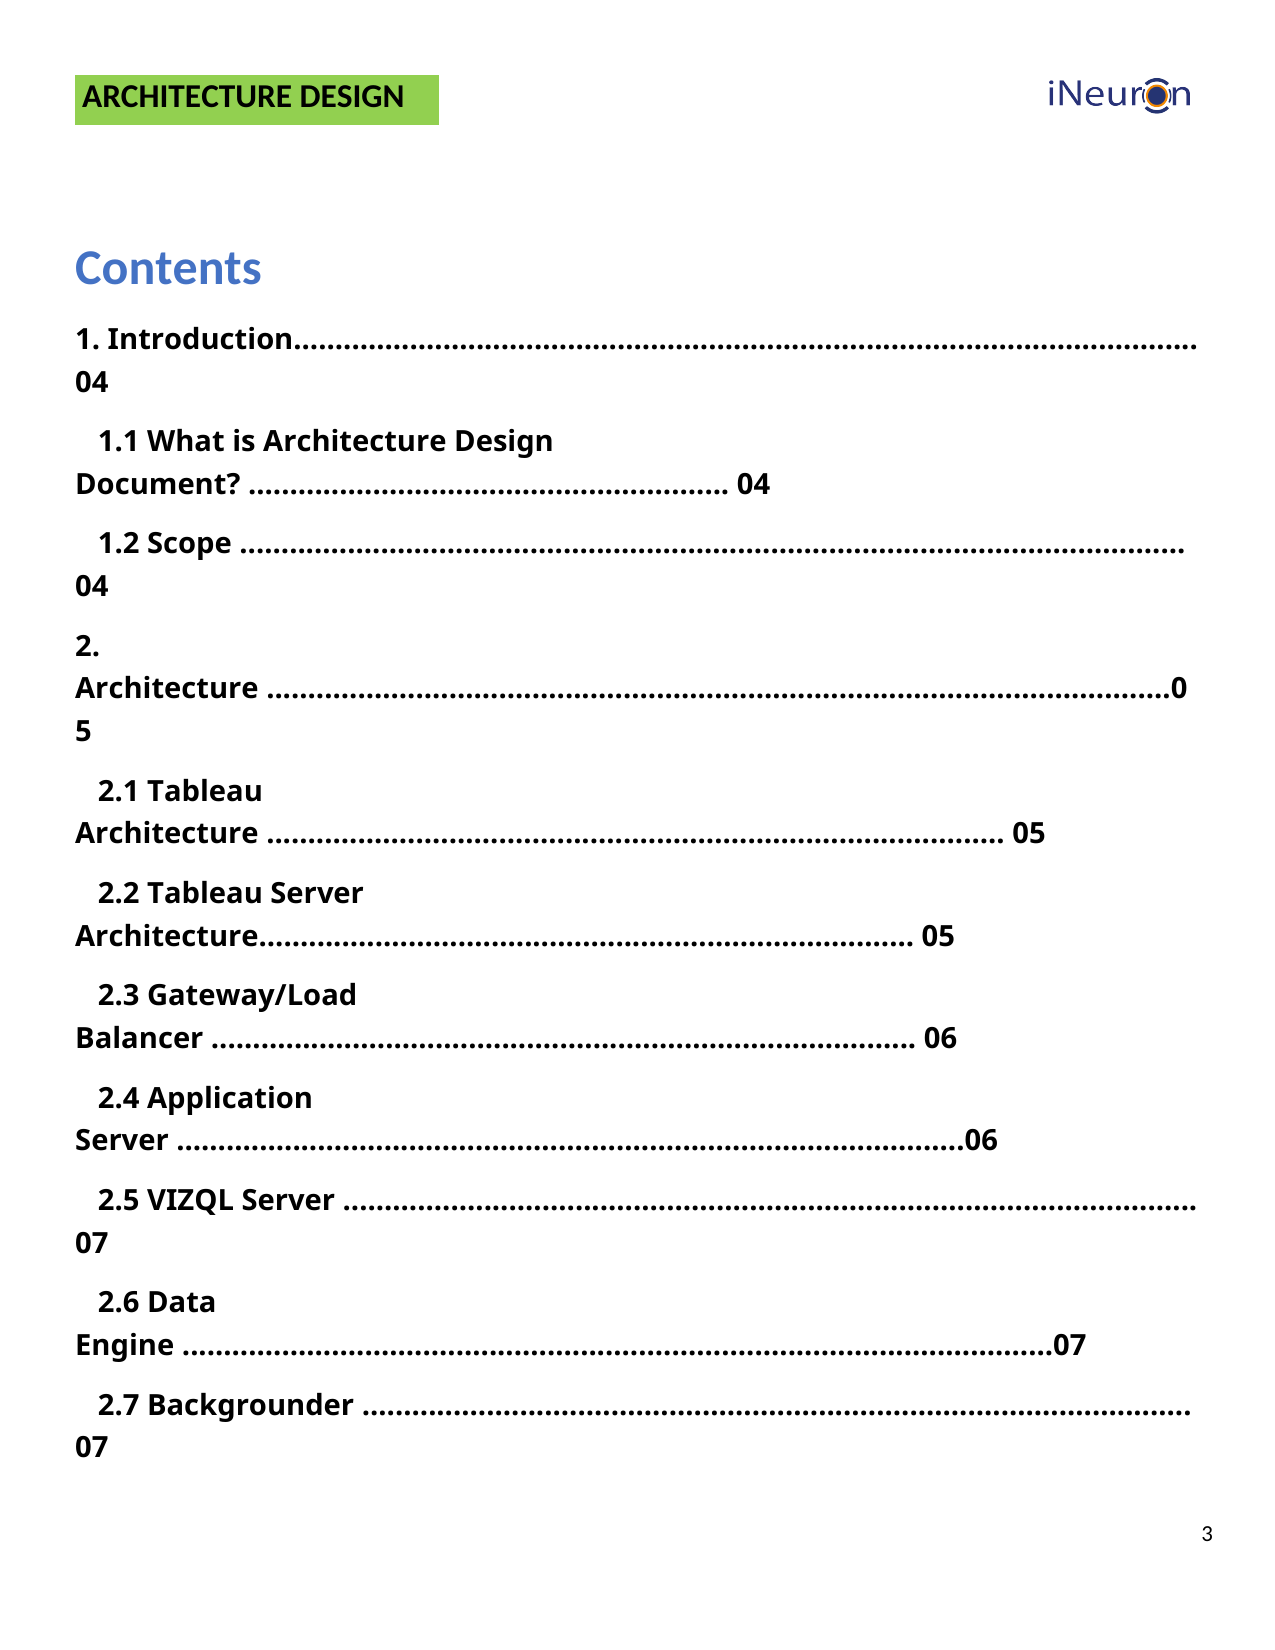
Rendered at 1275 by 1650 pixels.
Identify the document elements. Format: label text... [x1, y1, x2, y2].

text 2.6 Data Engine .........................................................................................................07 [75, 1281, 1200, 1364]
text 1.2 Scope .................................................................................................................. 04 [75, 523, 1200, 605]
text 2. Architecture .............................................................................................................05 [75, 625, 1200, 750]
text 1.1 What is Architecture Design Document? .......................................................... 04 [75, 420, 1200, 503]
text 2.1 Tableau Architecture ......................................................................................... 05 [75, 770, 1200, 852]
text 2.4 Application Server ...............................................................................................06 [75, 1077, 1200, 1159]
text 2.3 Gateway/Load Balancer ..................................................................................... 06 [75, 974, 1200, 1057]
text 2.5 VIZQL Server ....................................................................................................... 07 [75, 1179, 1200, 1262]
text 2.7 Backgrounder .................................................................................................... 07 [75, 1384, 1200, 1466]
text 2.2 Tableau Server Architecture............................................................................... 05 [75, 872, 1200, 955]
text Contents [75, 236, 1200, 297]
text 1. Introduction............................................................................................................. 04 [75, 318, 1200, 401]
